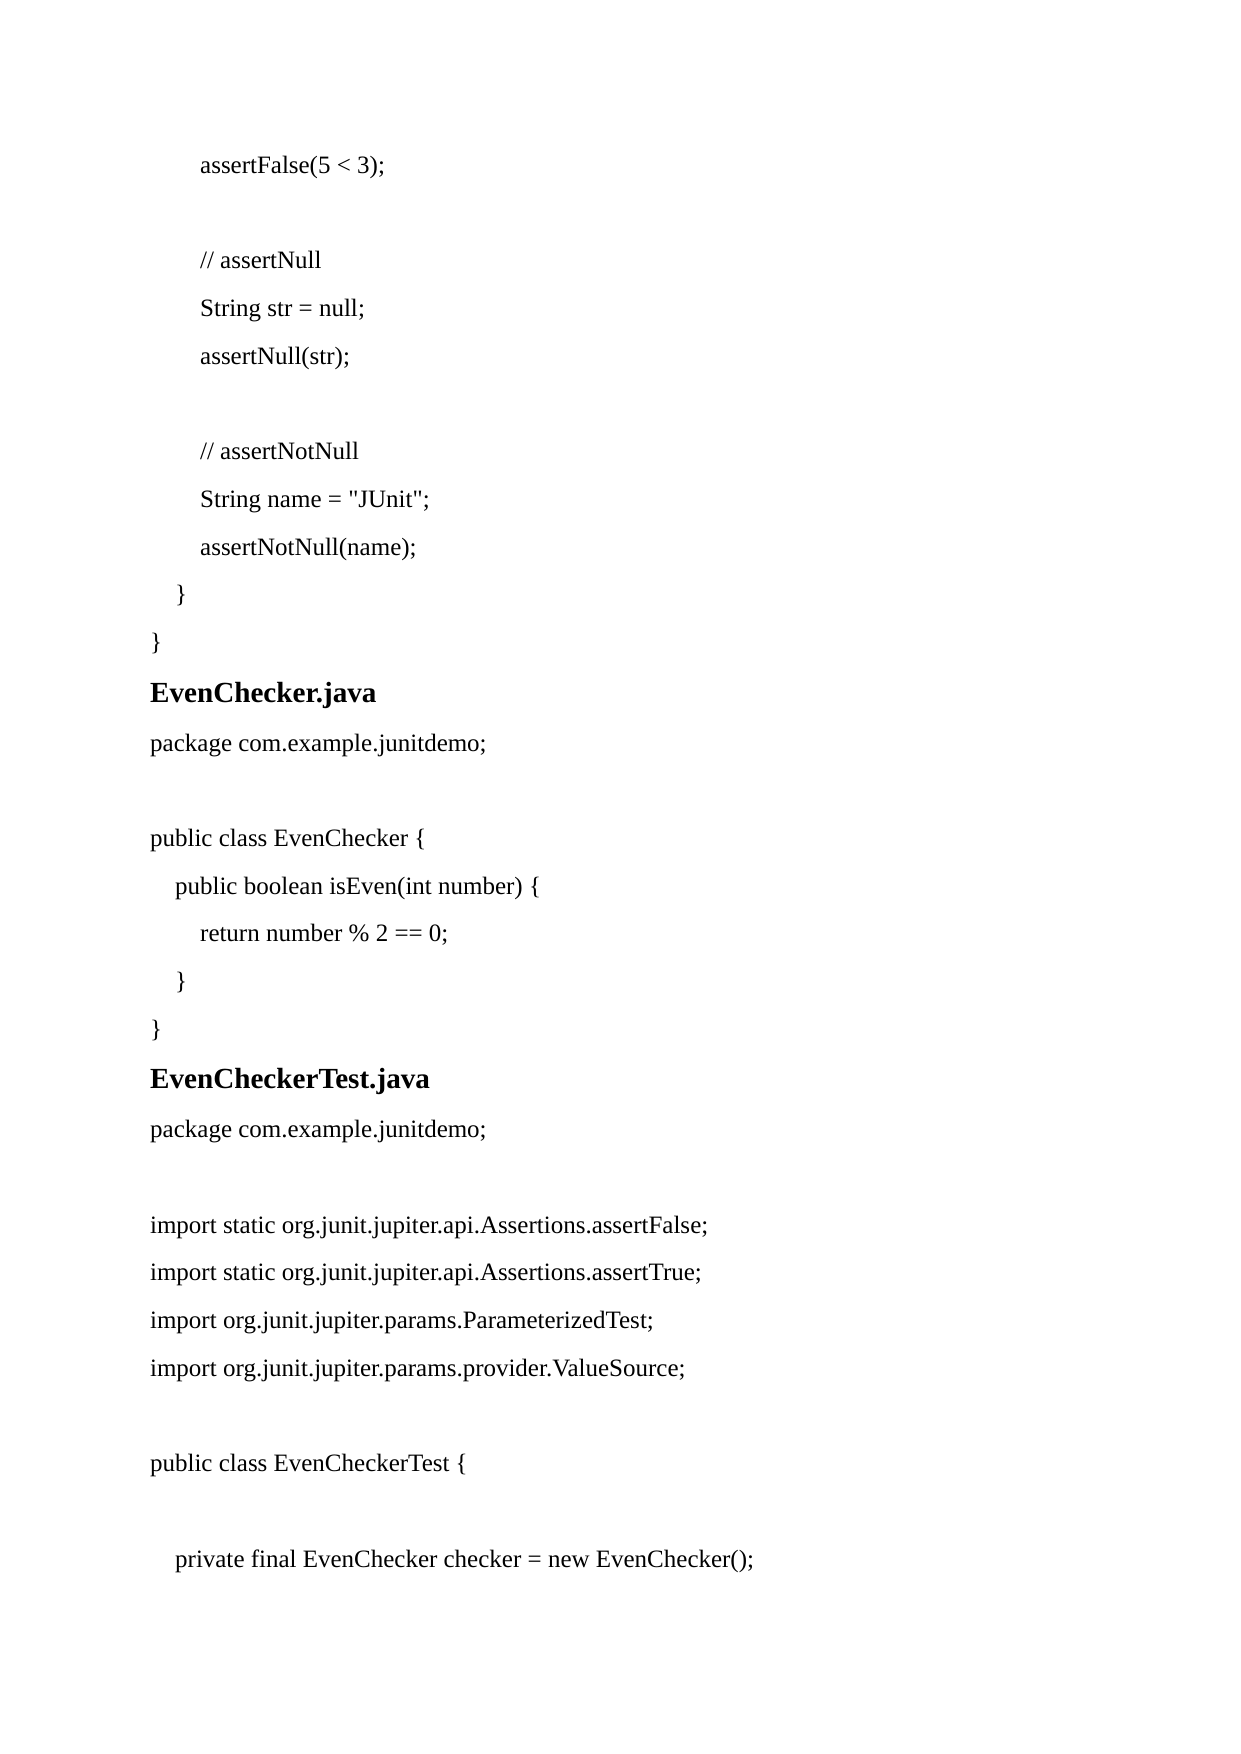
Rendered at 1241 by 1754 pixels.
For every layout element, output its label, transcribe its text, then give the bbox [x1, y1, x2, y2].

text } [150, 1014, 1090, 1043]
text public class EvenCheckerTest { [150, 1448, 1090, 1477]
text package com.example.junitdemo; [150, 1114, 1090, 1143]
text private final EvenChecker checker = new EvenChecker(); [150, 1544, 1090, 1572]
text public class EvenChecker { [150, 823, 1090, 852]
text assertFalse(5 < 3); [150, 150, 1090, 179]
text package com.example.junitdemo; [150, 728, 1090, 756]
text import static org.junit.jupiter.api.Assertions.assertTrue; [150, 1257, 1090, 1286]
text public boolean isEven(int number) { [150, 871, 1090, 899]
text } [150, 627, 1090, 656]
text assertNull(str); [150, 341, 1090, 369]
text String name = "JUnit"; [150, 484, 1090, 513]
text } [150, 579, 1090, 608]
text // assertNotNull [150, 436, 1090, 465]
text String str = null; [150, 293, 1090, 322]
text import static org.junit.jupiter.api.Assertions.assertFalse; [150, 1210, 1090, 1238]
text import org.junit.jupiter.params.ParameterizedTest; [150, 1305, 1090, 1334]
text return number % 2 == 0; [150, 918, 1090, 947]
text import org.junit.jupiter.params.provider.ValueSource; [150, 1353, 1090, 1382]
text EvenCheckerTest.java [150, 1062, 1090, 1095]
text } [150, 966, 1090, 995]
text assertNotNull(name); [150, 532, 1090, 560]
text EvenChecker.java [150, 675, 1090, 708]
text // assertNull [150, 245, 1090, 274]
